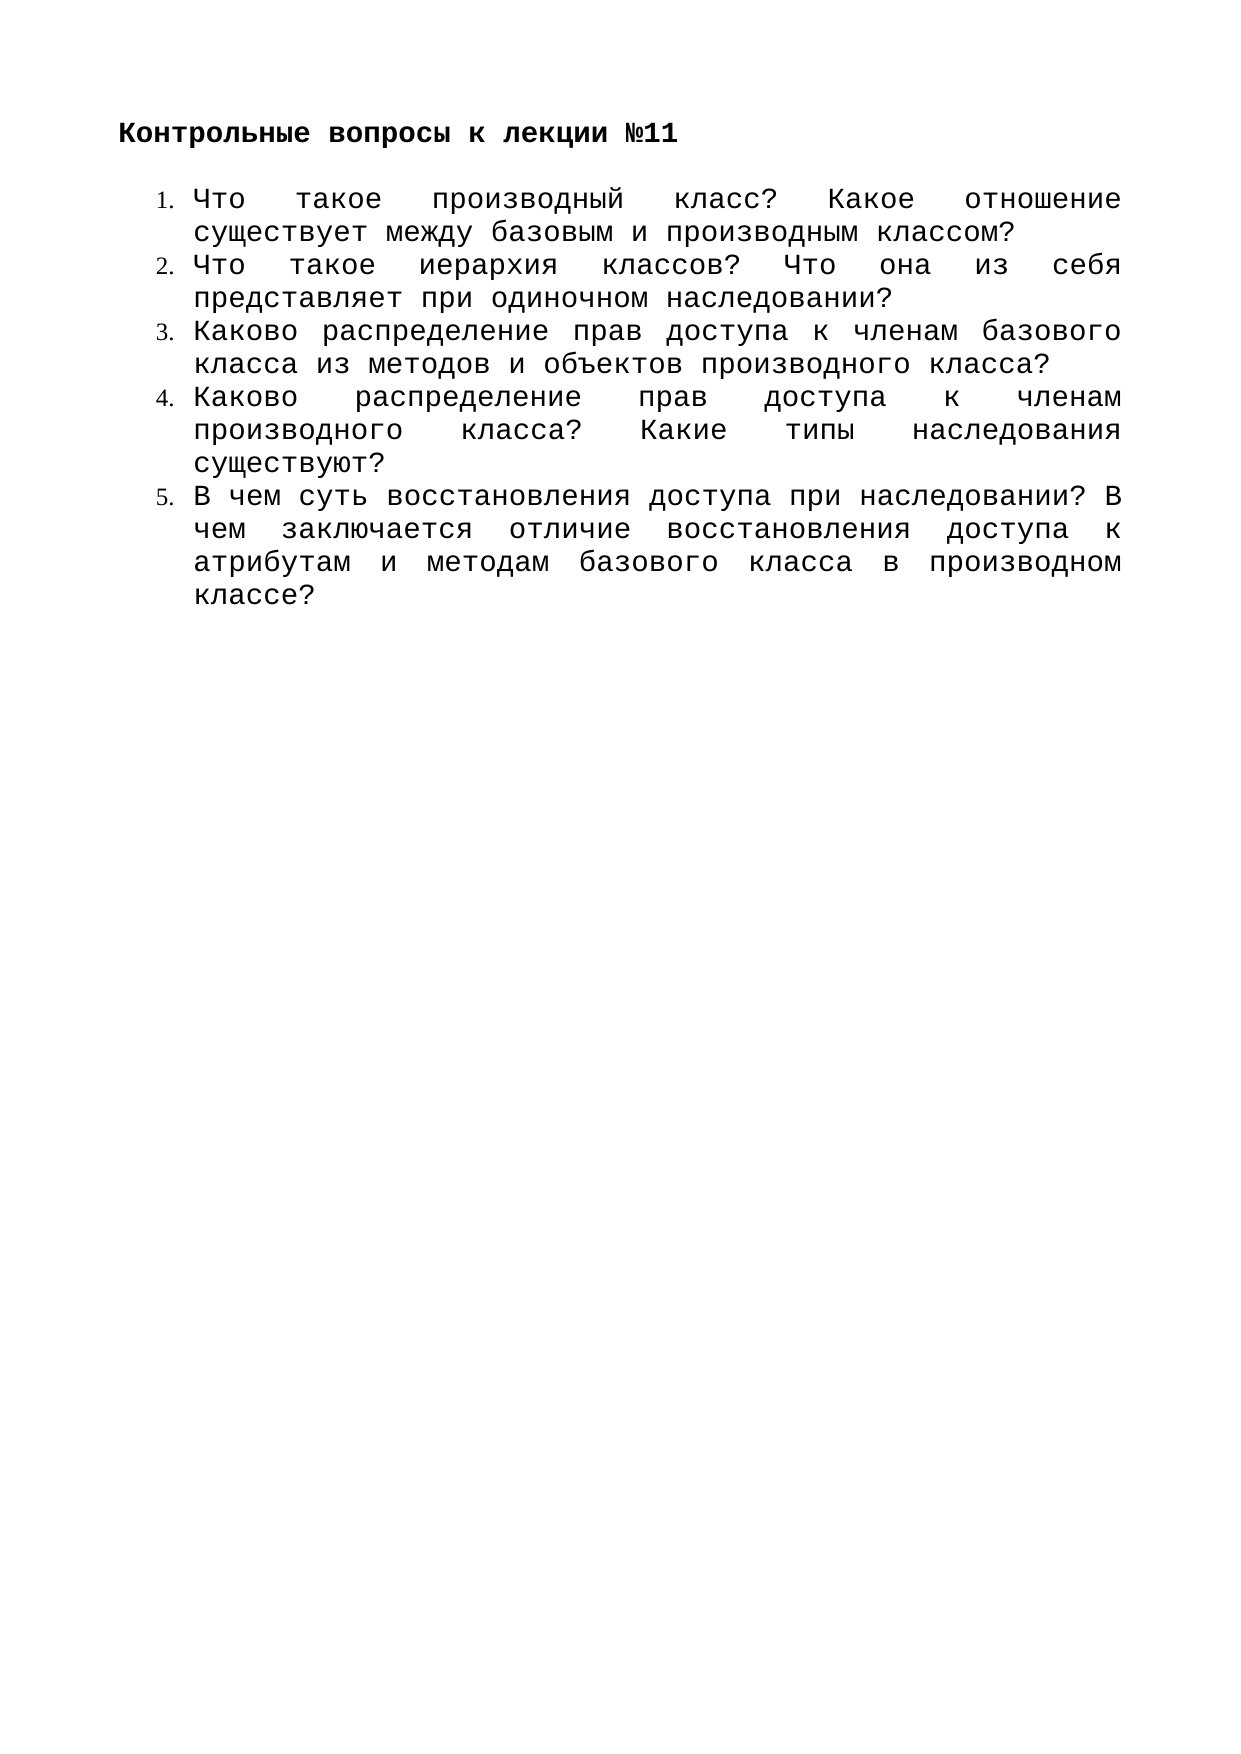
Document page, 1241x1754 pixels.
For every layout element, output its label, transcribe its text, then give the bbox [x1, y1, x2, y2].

list Каково распределение прав доступа к членам базового класса из методов и объектов производного класса? [156, 316, 1122, 382]
list Что такое иерархия классов? Что она из себя представляет при одиночном наследовании? [156, 250, 1122, 316]
list Каково распределение прав доступа к членам производного класса? Какие типы наследования существуют? [156, 382, 1122, 481]
text Контрольные вопросы к лекции №11 [118, 118, 1122, 151]
list В чем суть восстановления доступа при наследовании? В чем заключается отличие восстановления доступа к атрибутам и методам базового класса в производном классе? [156, 481, 1122, 613]
list Что такое производный класс? Какое отношение существует между базовым и производным классом? [156, 184, 1122, 250]
